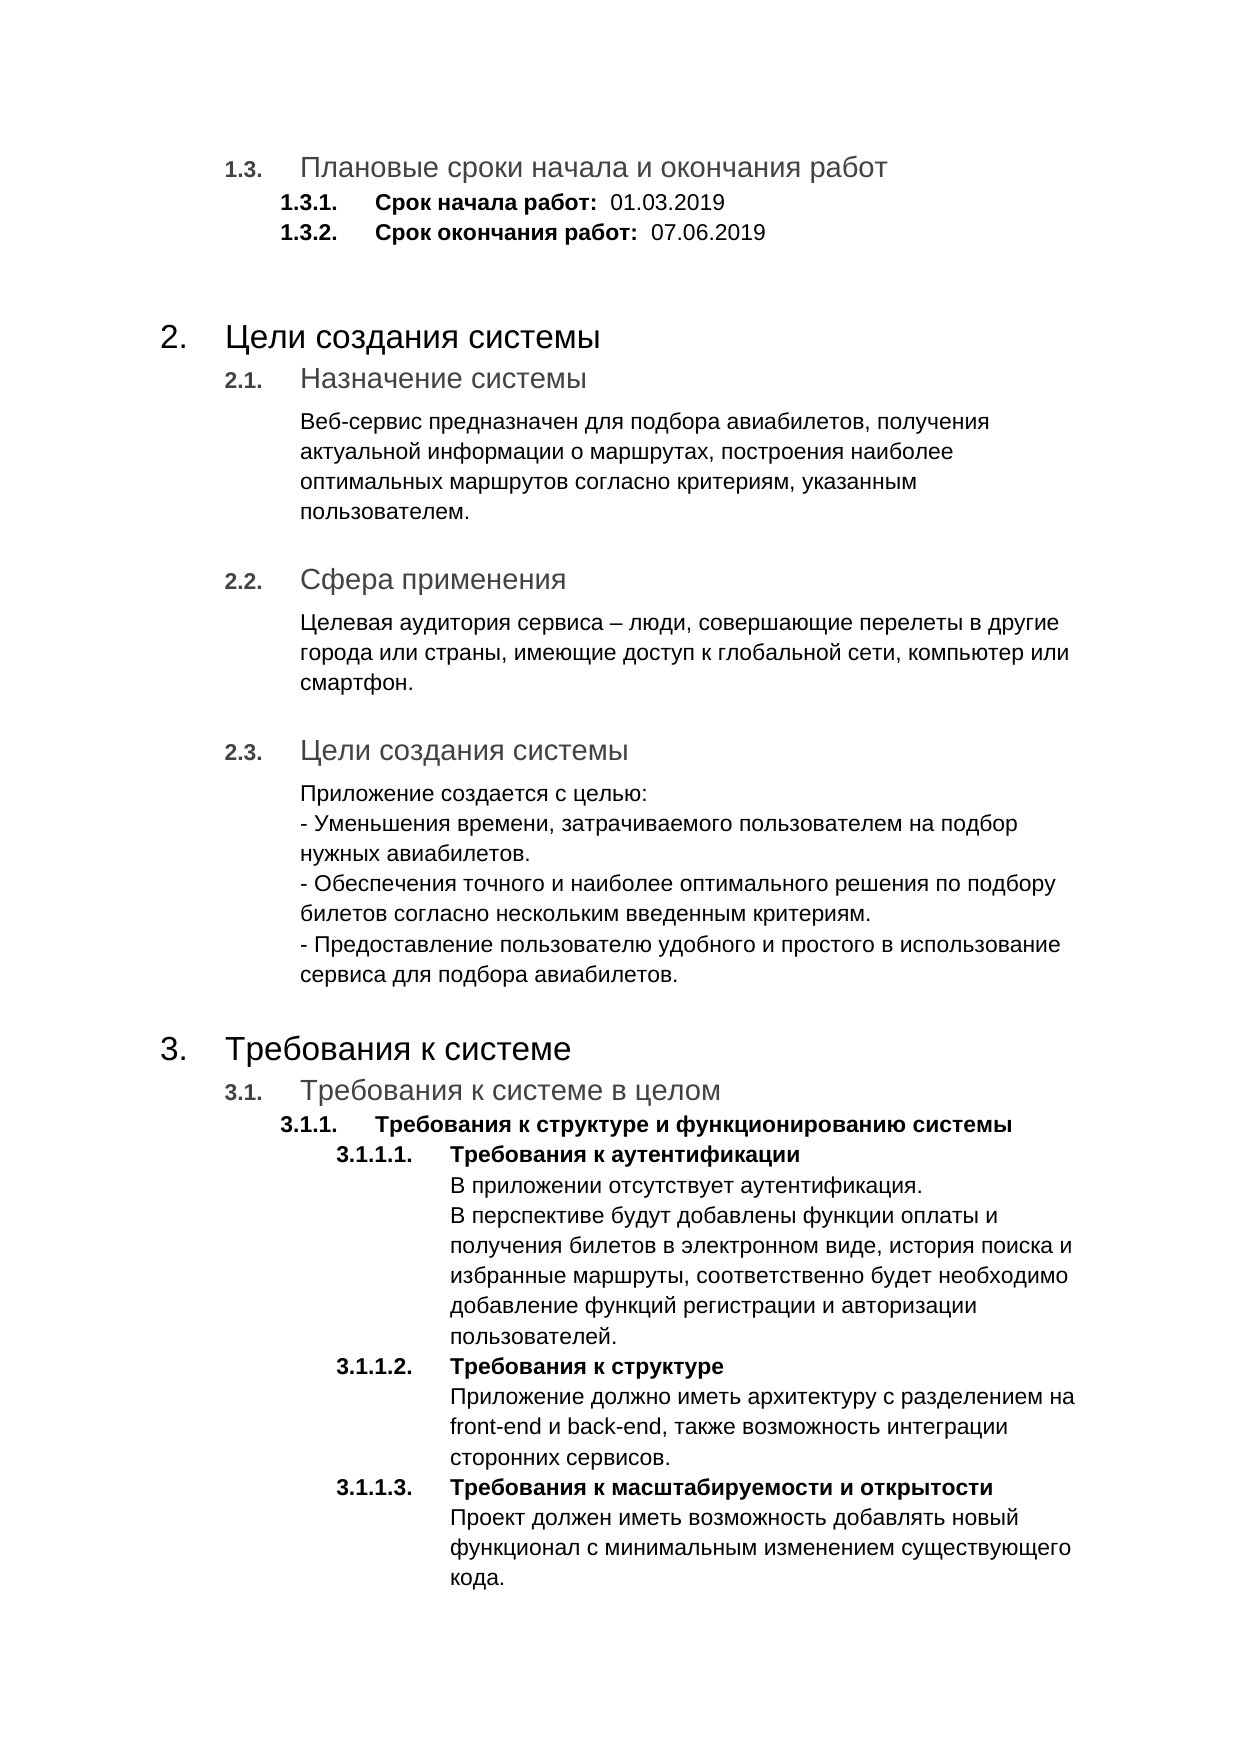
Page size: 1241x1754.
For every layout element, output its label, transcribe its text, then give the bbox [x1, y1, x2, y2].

list Требования к масштабируемости и открытости [412, 1474, 1090, 1500]
list Срок окончания работ: 07.06.2019 [337, 219, 1090, 245]
subtitle Требования к системе [187, 1028, 1090, 1067]
subtitle Назначение системы [262, 361, 1090, 394]
text Целевая аудитория сервиса – люди, совершающие перелеты в другие города или страны, имеющие доступ к глобальной сети, компьютер или смартфон. [300, 609, 1090, 696]
list Требования к структуре и функционированию системы [337, 1111, 1090, 1138]
subtitle Плановые сроки начала и окончания работ [262, 150, 1090, 183]
text Веб-сервис предназначен для подбора авиабилетов, получения актуальной информации о маршрутах, построения наиболее оптимальных маршрутов согласно критериям, указанным пользователем. [300, 408, 1090, 525]
text В перспективе будут добавлены функции оплаты и получения билетов в электронном виде, история поиска и избранные маршруты, соответственно будет необходимо добавление функций регистрации и авторизации пользователей. [450, 1202, 1090, 1349]
subtitle Цели создания системы [187, 317, 1090, 355]
text Приложение должно иметь архитектуру с разделением на front-end и back-end, также возможность интеграции сторонних сервисов. [450, 1383, 1090, 1470]
subtitle Требования к системе в целом [262, 1073, 1090, 1106]
text - Предоставление пользователю удобного и простого в использование сервиса для подбора авиабилетов. [300, 931, 1090, 987]
text В приложении отсутствует аутентификация. [450, 1172, 1090, 1198]
list Требования к структуре [412, 1353, 1090, 1379]
text Проект должен иметь возможность добавлять новый функционал с минимальным изменением существующего кода. [450, 1504, 1090, 1591]
list Срок начала работ: 01.03.2019 [337, 188, 1090, 215]
list Требования к аутентификации [412, 1141, 1090, 1168]
text - Уменьшения времени, затрачиваемого пользователем на подбор нужных авиабилетов. [300, 810, 1090, 866]
text Приложение создается с целью: [300, 779, 1090, 806]
text - Обеспечения точного и наиболее оптимального решения по подбору билетов согласно нескольким введенным критериям. [300, 870, 1090, 927]
subtitle Сфера применения [262, 562, 1090, 595]
subtitle Цели создания системы [262, 733, 1090, 766]
